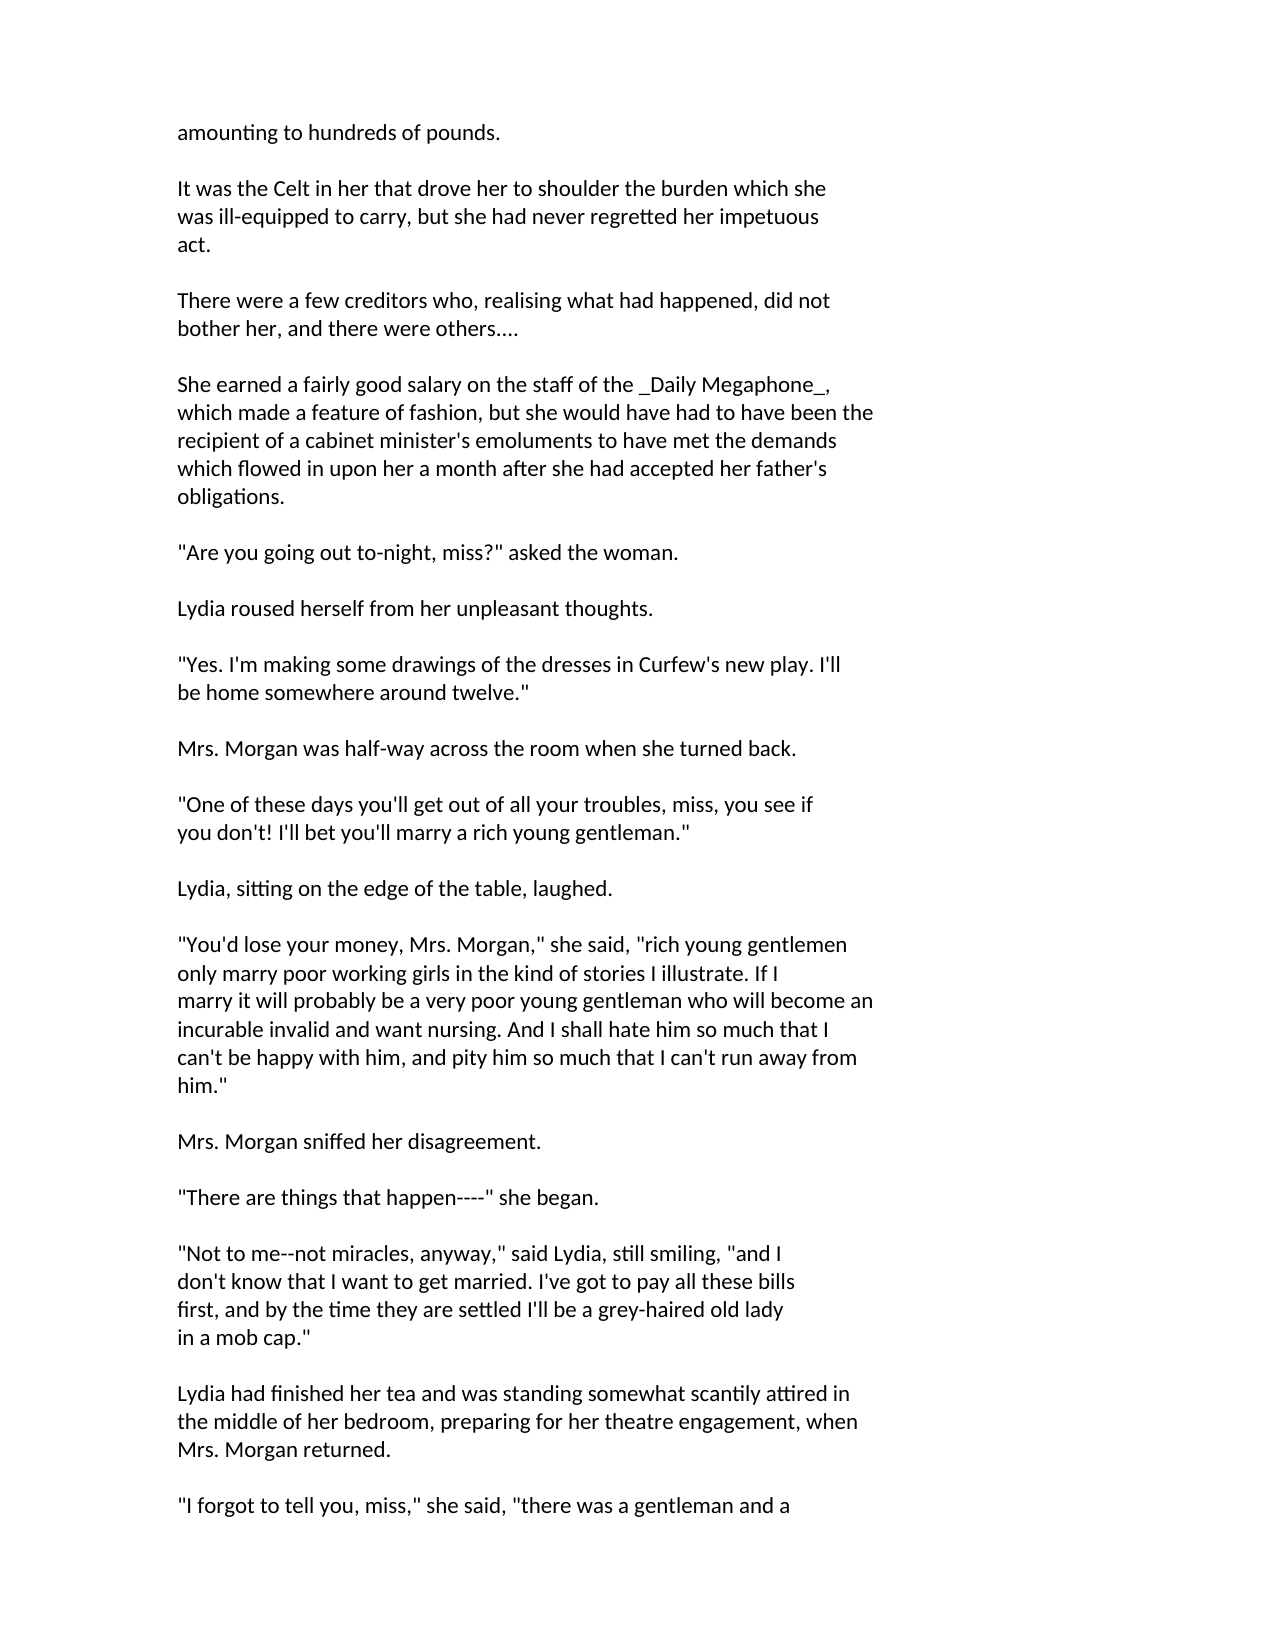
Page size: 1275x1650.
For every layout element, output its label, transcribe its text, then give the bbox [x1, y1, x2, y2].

text bother her, and there were others.... [177, 314, 1186, 342]
text "Not to me--not miracles, anyway," said Lydia, still smiling, "and I [177, 1239, 1186, 1267]
text Lydia roused herself from her unpleasant thoughts. [177, 594, 1186, 622]
text the middle of her bedroom, preparing for her theatre engagement, when [177, 1407, 1186, 1435]
text Mrs. Morgan was half-way across the room when she turned back. [177, 734, 1186, 762]
text be home somewhere around twelve." [177, 678, 1186, 706]
text There were a few creditors who, realising what had happened, did not [177, 286, 1186, 314]
text which flowed in upon her a month after she had accepted her father's [177, 454, 1186, 482]
text "Yes. I'm making some drawings of the dresses in Curfew's new play. I'll [177, 650, 1186, 678]
text It was the Celt in her that drove her to shoulder the burden which she [177, 174, 1186, 202]
text don't know that I want to get married. I've got to pay all these bills [177, 1267, 1186, 1295]
text him." [177, 1071, 1186, 1099]
text was ill-equipped to carry, but she had never regretted her impetuous [177, 202, 1186, 230]
text you don't! I'll bet you'll marry a rich young gentleman." [177, 818, 1186, 847]
text act. [177, 230, 1186, 258]
text "One of these days you'll get out of all your troubles, miss, you see if [177, 791, 1186, 818]
text obligations. [177, 482, 1186, 510]
text "You'd lose your money, Mrs. Morgan," she said, "rich young gentlemen [177, 931, 1186, 959]
text which made a feature of fashion, but she would have had to have been the [177, 398, 1186, 426]
text "Are you going out to-night, miss?" asked the woman. [177, 538, 1186, 566]
text amounting to hundreds of pounds. [177, 118, 1186, 146]
text incurable invalid and want nursing. And I shall hate him so much that I [177, 1015, 1186, 1043]
text recipient of a cabinet minister's emoluments to have met the demands [177, 426, 1186, 454]
text Lydia had finished her tea and was standing somewhat scantily attired in [177, 1379, 1186, 1407]
text first, and by the time they are settled I'll be a grey-haired old lady [177, 1295, 1186, 1323]
text only marry poor working girls in the kind of stories I illustrate. If I [177, 959, 1186, 987]
text She earned a fairly good salary on the staff of the _Daily Megaphone_, [177, 370, 1186, 398]
text marry it will probably be a very poor young gentleman who will become an [177, 987, 1186, 1015]
text in a mob cap." [177, 1323, 1186, 1351]
text Mrs. Morgan sniffed her disagreement. [177, 1127, 1186, 1155]
text Lydia, sitting on the edge of the table, laughed. [177, 874, 1186, 903]
text "I forgot to tell you, miss," she said, "there was a gentleman and a [177, 1491, 1186, 1519]
text Mrs. Morgan returned. [177, 1435, 1186, 1463]
text "There are things that happen----" she began. [177, 1183, 1186, 1211]
text can't be happy with him, and pity him so much that I can't run away from [177, 1043, 1186, 1071]
